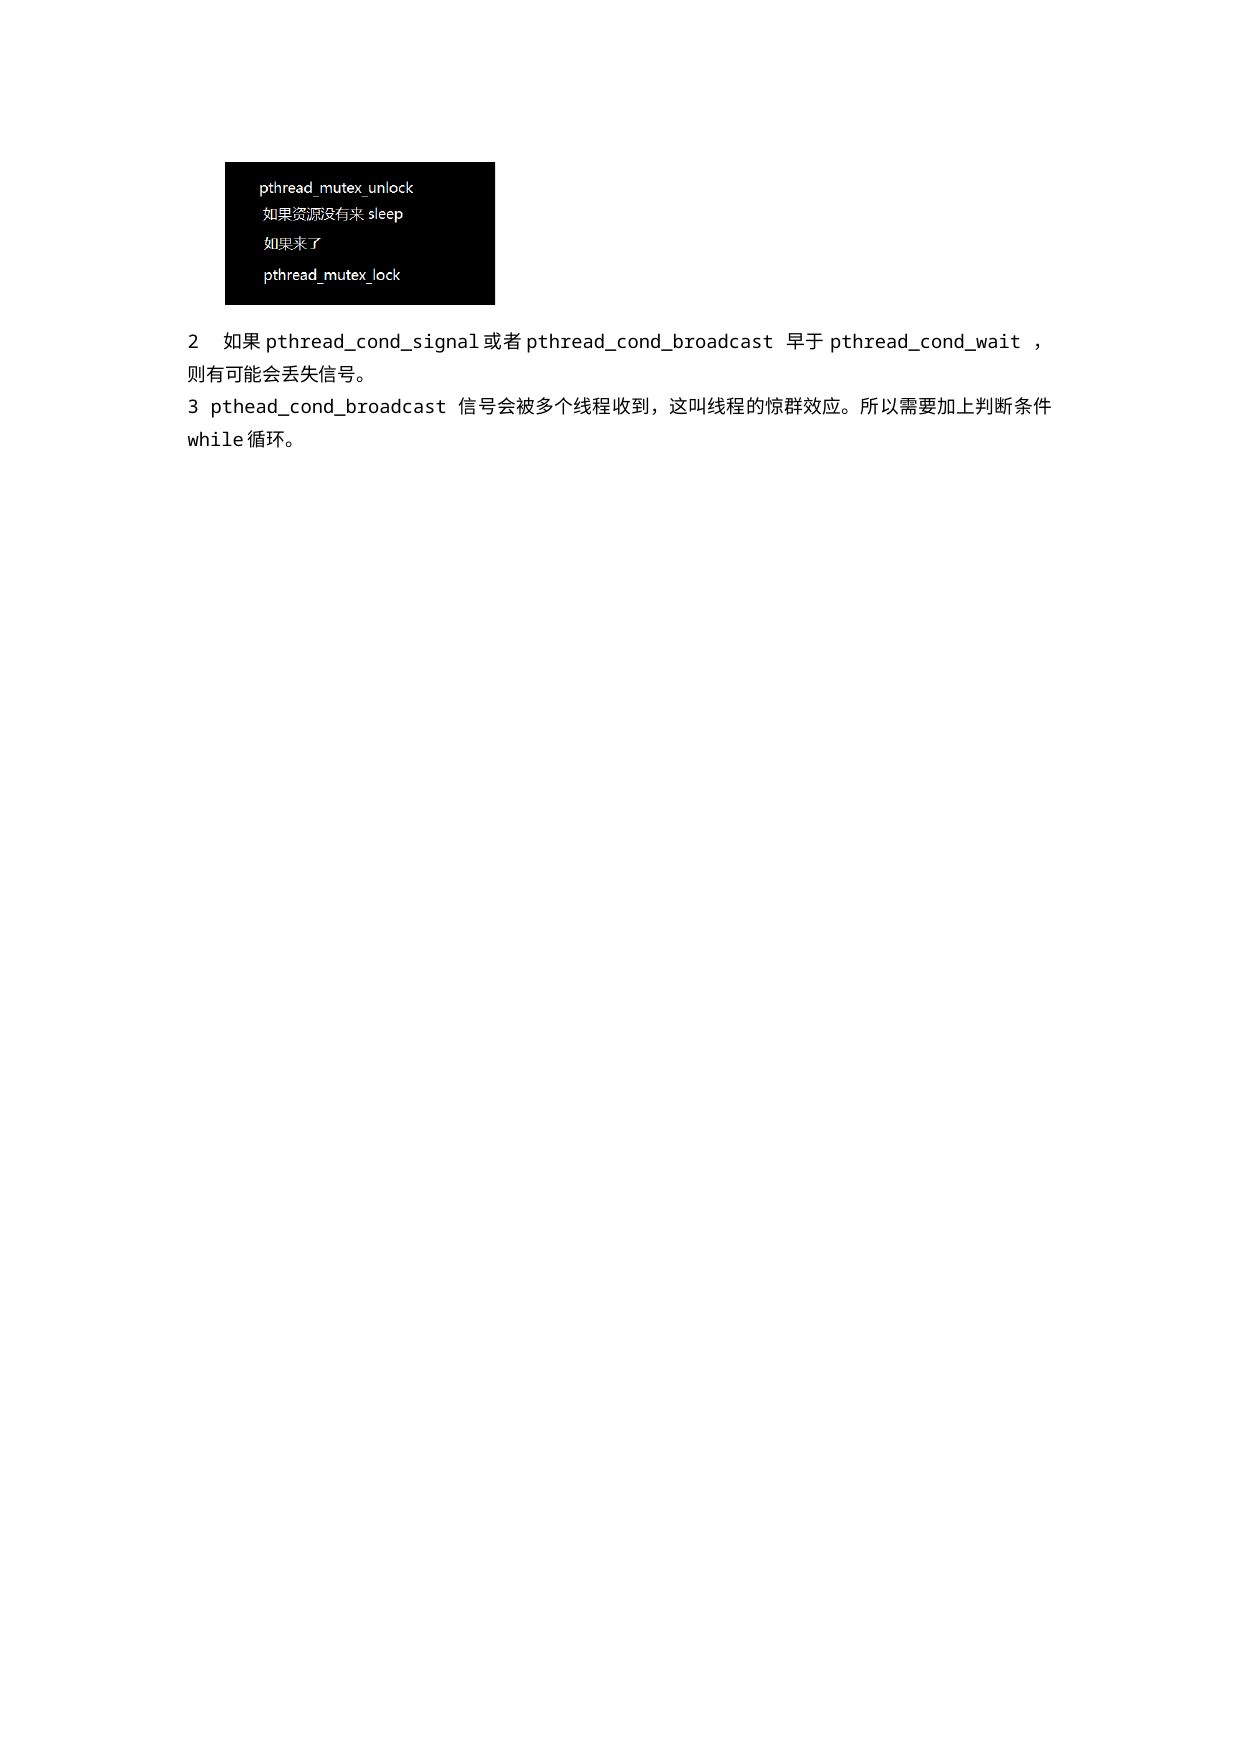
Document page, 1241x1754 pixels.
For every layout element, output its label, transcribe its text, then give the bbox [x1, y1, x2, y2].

picture [225, 162, 496, 305]
list 2 如果pthread_cond_signal或者pthread_cond_broadcast 早于 pthread_cond_wait ，则有可能会丢失信号。 [187, 324, 1053, 389]
list 3 pthead_cond_broadcast 信号会被多个线程收到，这叫线程的惊群效应。所以需要加上判断条件while循环。 [187, 389, 1053, 454]
